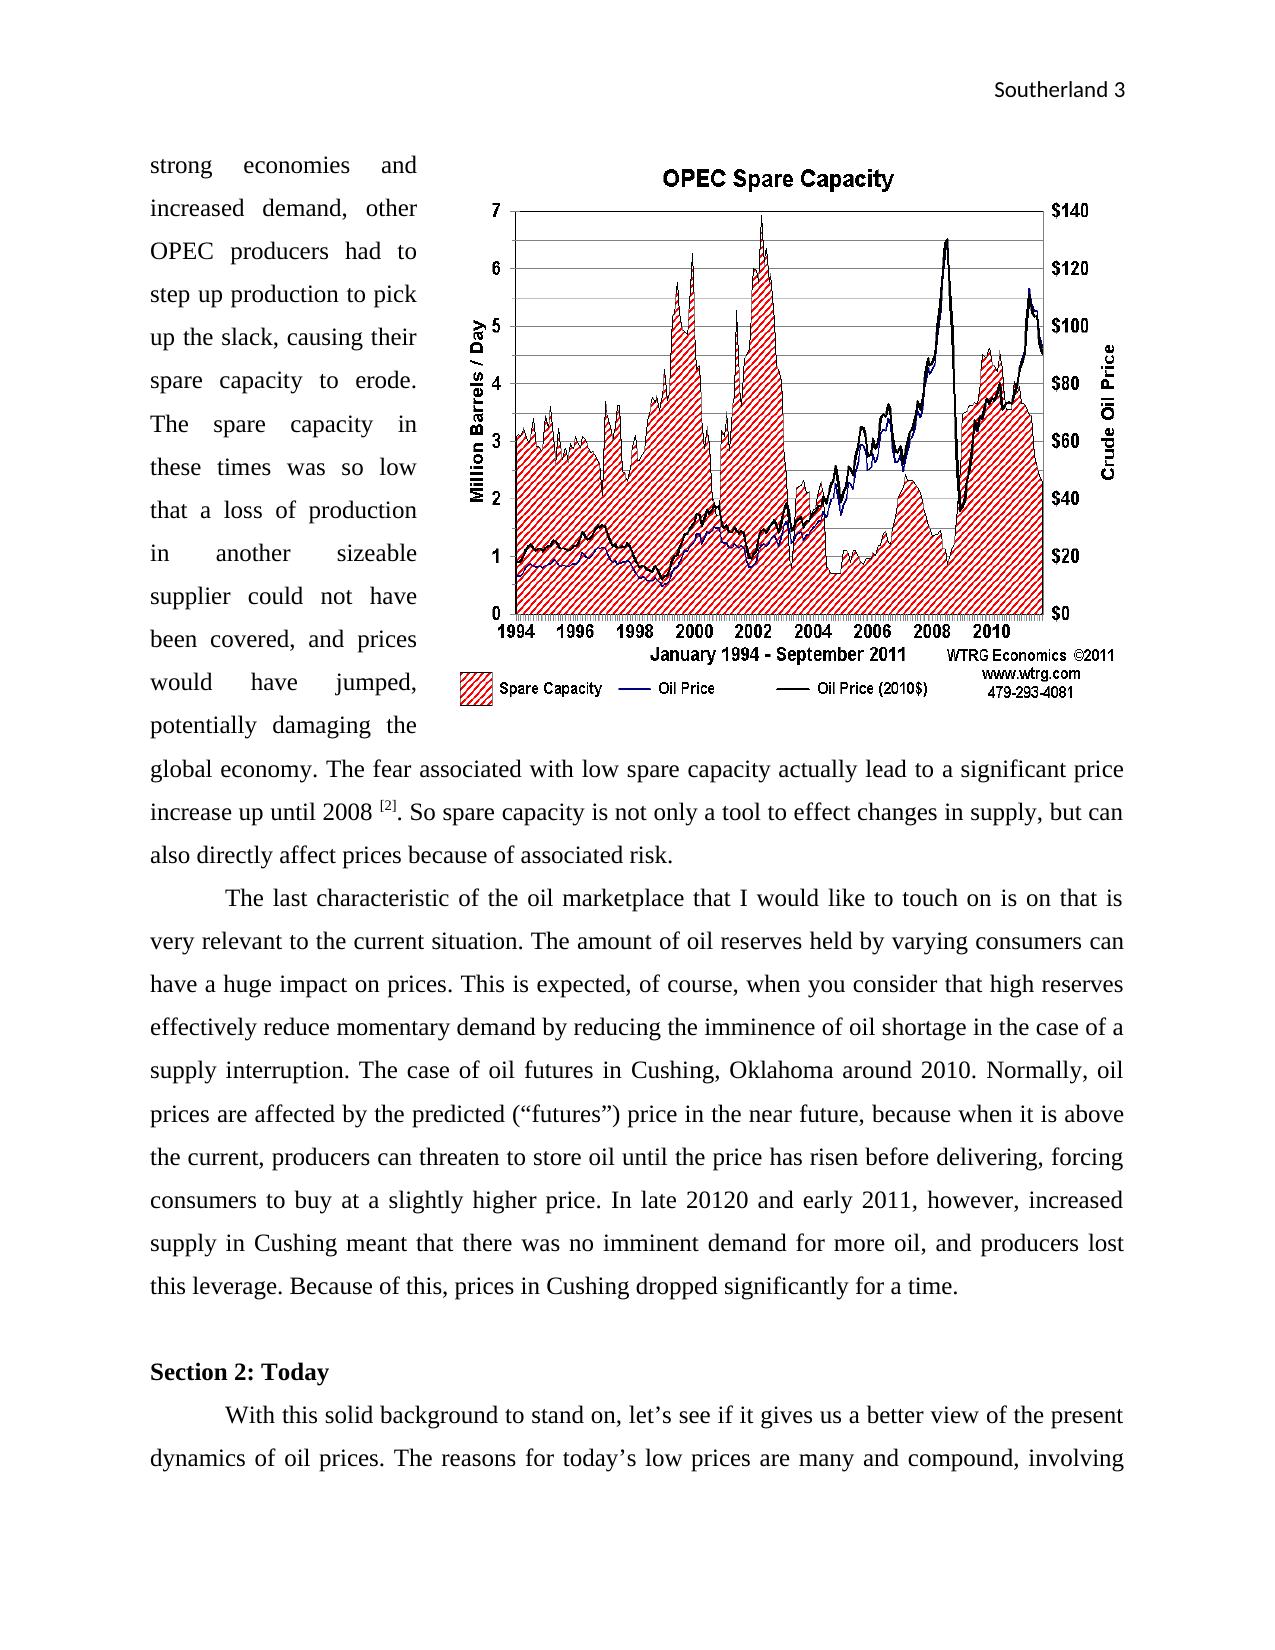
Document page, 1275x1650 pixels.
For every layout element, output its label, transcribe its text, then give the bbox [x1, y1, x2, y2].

picture [436, 150, 1125, 715]
text The last characteristic of the oil marketplace that I would like to touch on is on that is very relevant to the current situation. The amount of oil reserves held by varying consumers can have a huge impact on prices. This is expected, of course, when you consider that high reserves effectively reduce momentary demand by reducing the imminence of oil shortage in the case of a supply interruption. The case of oil futures in Cushing, Oklahoma around 2010. Normally, oil prices are affected by the predicted (“futures”) price in the near future, because when it is above the current, producers can threaten to store oil until the price has risen before delivering, forcing consumers to buy at a slightly higher price. In late 20120 and early 2011, however, increased supply in Cushing meant that there was no imminent demand for more oil, and producers lost this leverage. Because of this, prices in Cushing dropped significantly for a time. [150, 883, 1125, 1300]
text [150, 1400, 1125, 1472]
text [150, 150, 1125, 869]
text Section 2: Today [150, 1357, 1125, 1386]
